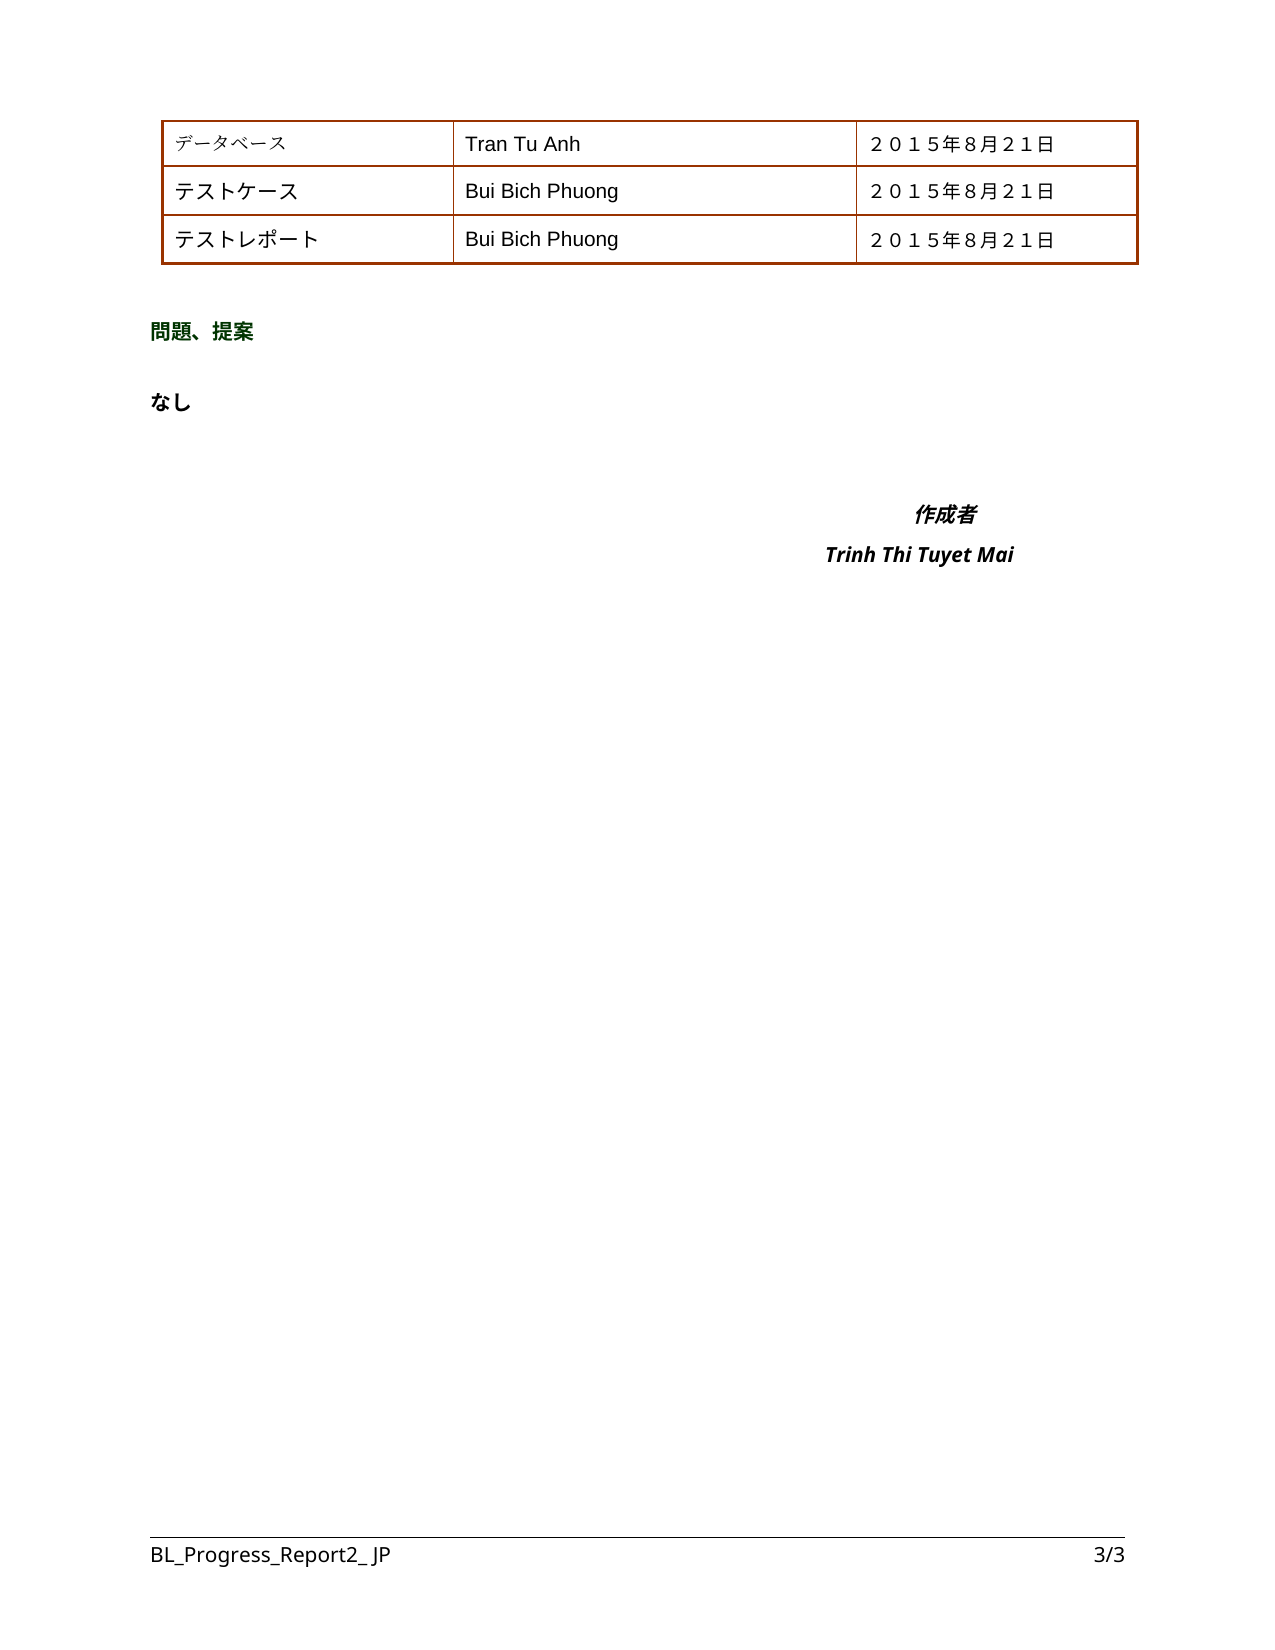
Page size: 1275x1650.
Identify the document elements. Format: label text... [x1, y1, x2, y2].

table_cell ２０１５年８月２１日 [857, 167, 1136, 214]
table_cell Tran Tu Anh [454, 122, 856, 165]
text 作成者 [150, 498, 978, 528]
table_cell テストレポート [164, 216, 453, 262]
text Trinh Thi Tuyet Mai [207, 541, 1125, 569]
subtitle 問題、提案 [150, 315, 1125, 346]
table_cell ２０１５年８月２１日 [857, 216, 1136, 262]
subtitle なし [150, 386, 1125, 416]
table_cell テストケース [164, 167, 453, 214]
table_cell ２０１５年８月２１日 [857, 122, 1136, 165]
table_cell データベース [164, 122, 453, 165]
table_cell Bui Bich Phuong [454, 167, 856, 214]
table_cell Bui Bich Phuong [454, 216, 856, 262]
